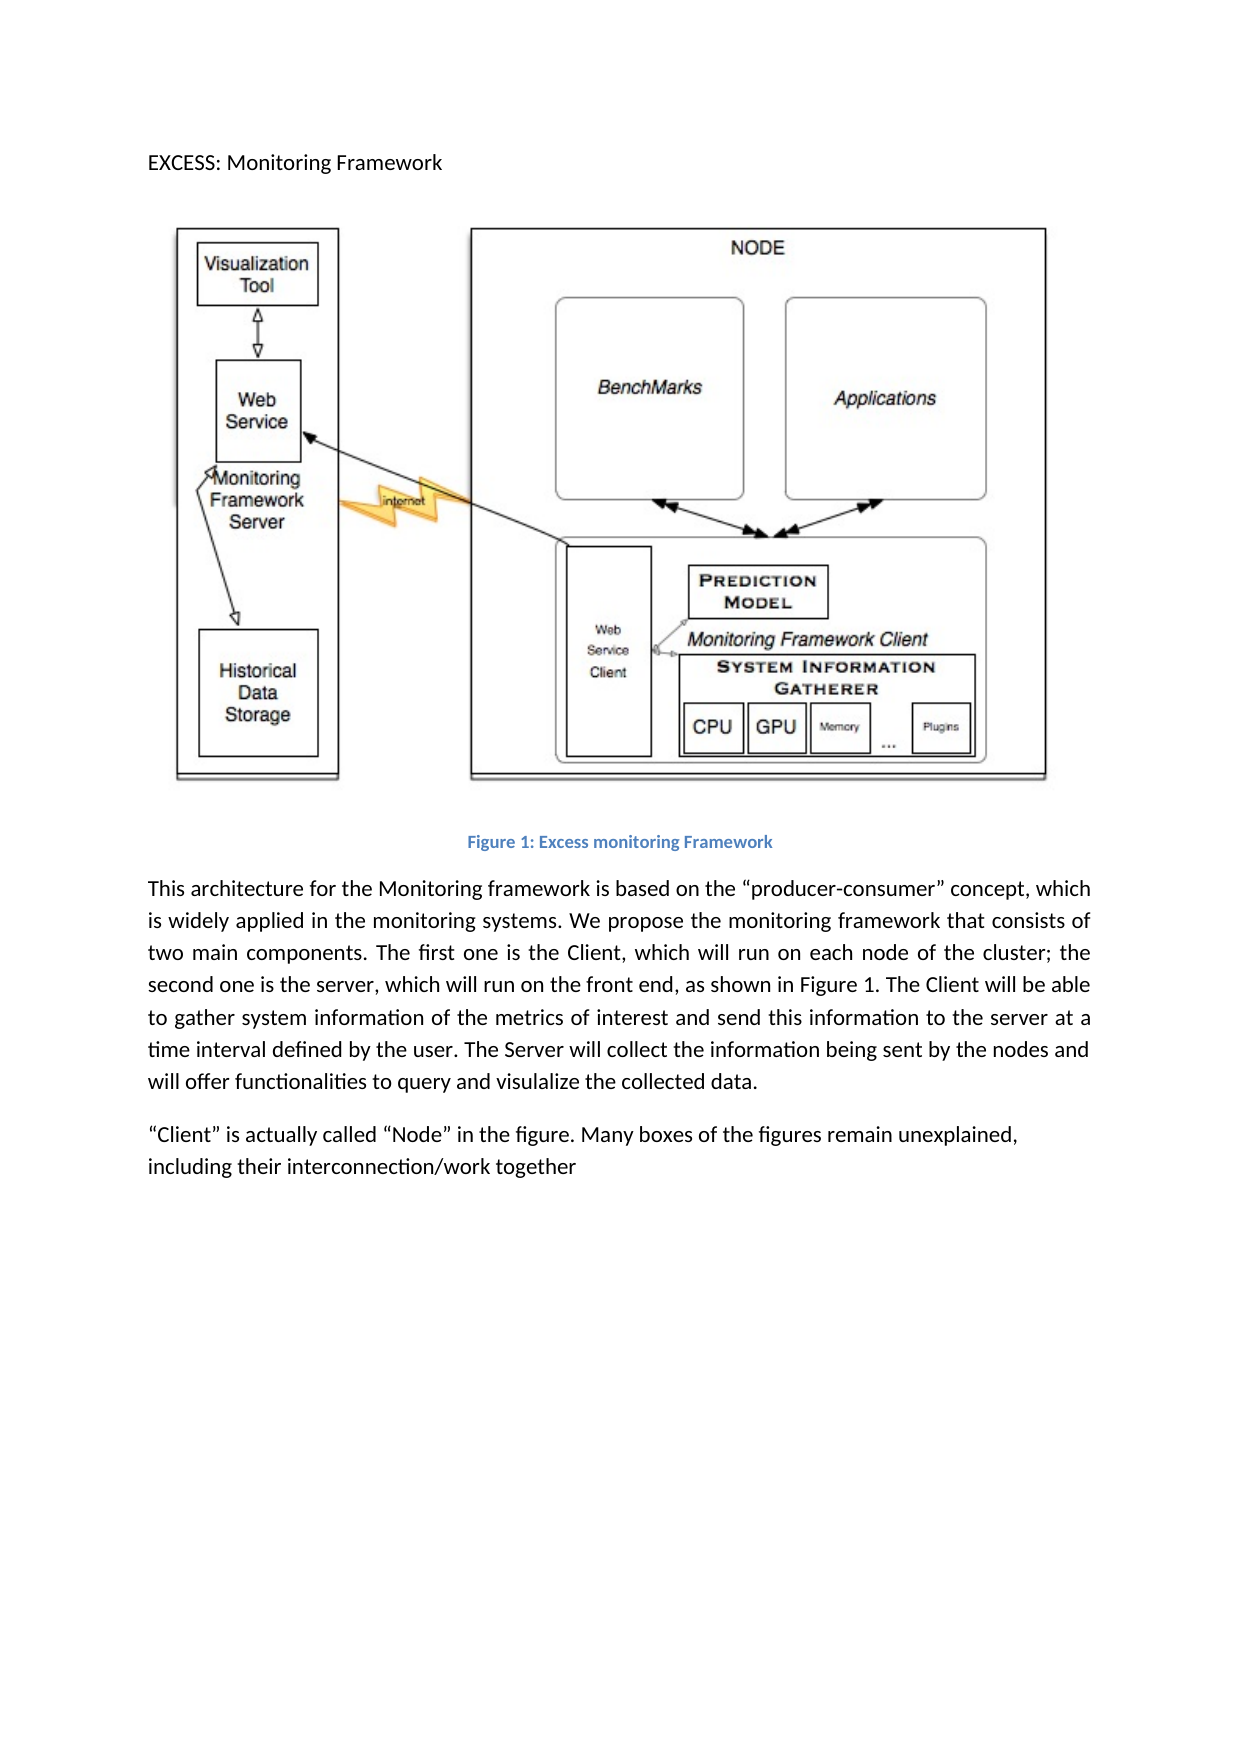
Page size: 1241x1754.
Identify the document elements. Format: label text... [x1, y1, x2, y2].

text “Client” is actually called “Node” in the figure. Many boxes of the figures remain unexplained, including their interconnection/work together [148, 1120, 1093, 1180]
picture [147, 200, 1081, 806]
text EXCESS: Monitoring Framework [148, 148, 1093, 176]
text Figure 1: Excess monitoring Framework [148, 830, 1093, 853]
text This architecture for the Monitoring framework is based on the “producer-consumer” concept, which is widely applied in the monitoring systems. We propose the monitoring framework that consists of two main components. The first one is the Client, which will run on each node of the cluster; the second one is the server, which will run on the front end, as shown in Figure 1. The Client will be able to gather system information of the metrics of interest and send this information to the server at a time interval defined by the user. The Server will collect the information being sent by the nodes and will offer functionalities to query and visulalize the collected data. [148, 874, 1093, 1095]
